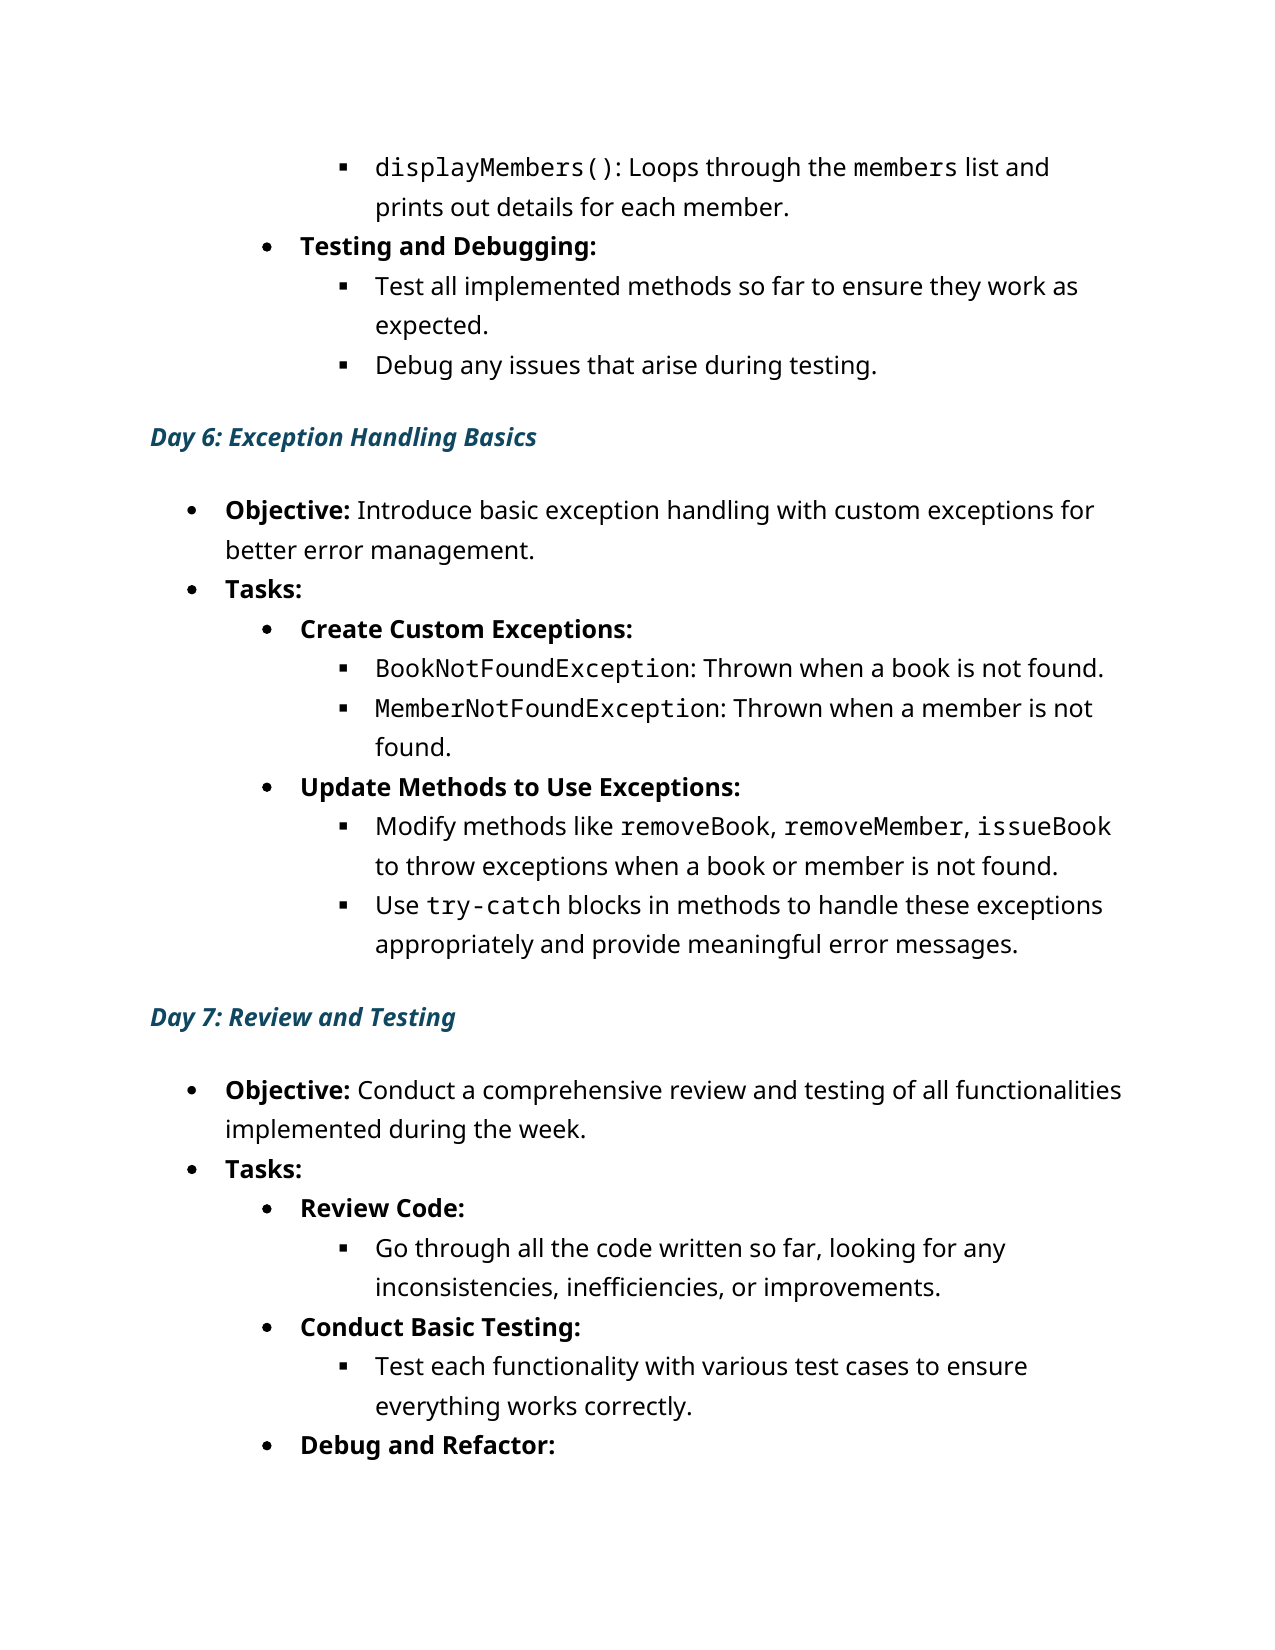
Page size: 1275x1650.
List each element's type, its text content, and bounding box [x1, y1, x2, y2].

list Update Methods to Use Exceptions: [262, 769, 1125, 803]
subtitle Day 6: Exception Handling Basics [150, 420, 1125, 454]
list Use try-catch blocks in methods to handle these exceptions appropriately and provide meaningful error messages. [337, 888, 1125, 961]
list Conduct Basic Testing: [262, 1309, 1125, 1343]
list Tasks: [187, 572, 1125, 606]
list Debug and Refactor: [262, 1428, 1125, 1462]
list Create Custom Exceptions: [262, 611, 1125, 645]
list MemberNotFoundException: Thrown when a member is not found. [337, 690, 1125, 764]
list Testing and Debugging: [262, 229, 1125, 263]
list Review Code: [262, 1191, 1125, 1225]
list displayMembers(): Loops through the members list and prints out details for each member. [337, 150, 1125, 223]
list Tasks: [187, 1151, 1125, 1186]
subtitle Day 7: Review and Testing [150, 1000, 1125, 1034]
list Objective: Conduct a comprehensive review and testing of all functionalities implemented during the week. [187, 1072, 1125, 1146]
list BookNotFoundException: Thrown when a book is not found. [337, 651, 1125, 685]
list Test all implemented methods so far to ensure they work as expected. [337, 268, 1125, 342]
list Objective: Introduce basic exception handling with custom exceptions for better error management. [187, 493, 1125, 566]
list Go through all the code written so far, looking for any inconsistencies, inefficiencies, or improvements. [337, 1230, 1125, 1304]
list Modify methods like removeBook, removeMember, issueBook to throw exceptions when a book or member is not found. [337, 809, 1125, 882]
list Test each functionality with various test cases to ensure everything works correctly. [337, 1349, 1125, 1422]
list Debug any issues that arise during testing. [337, 347, 1125, 381]
